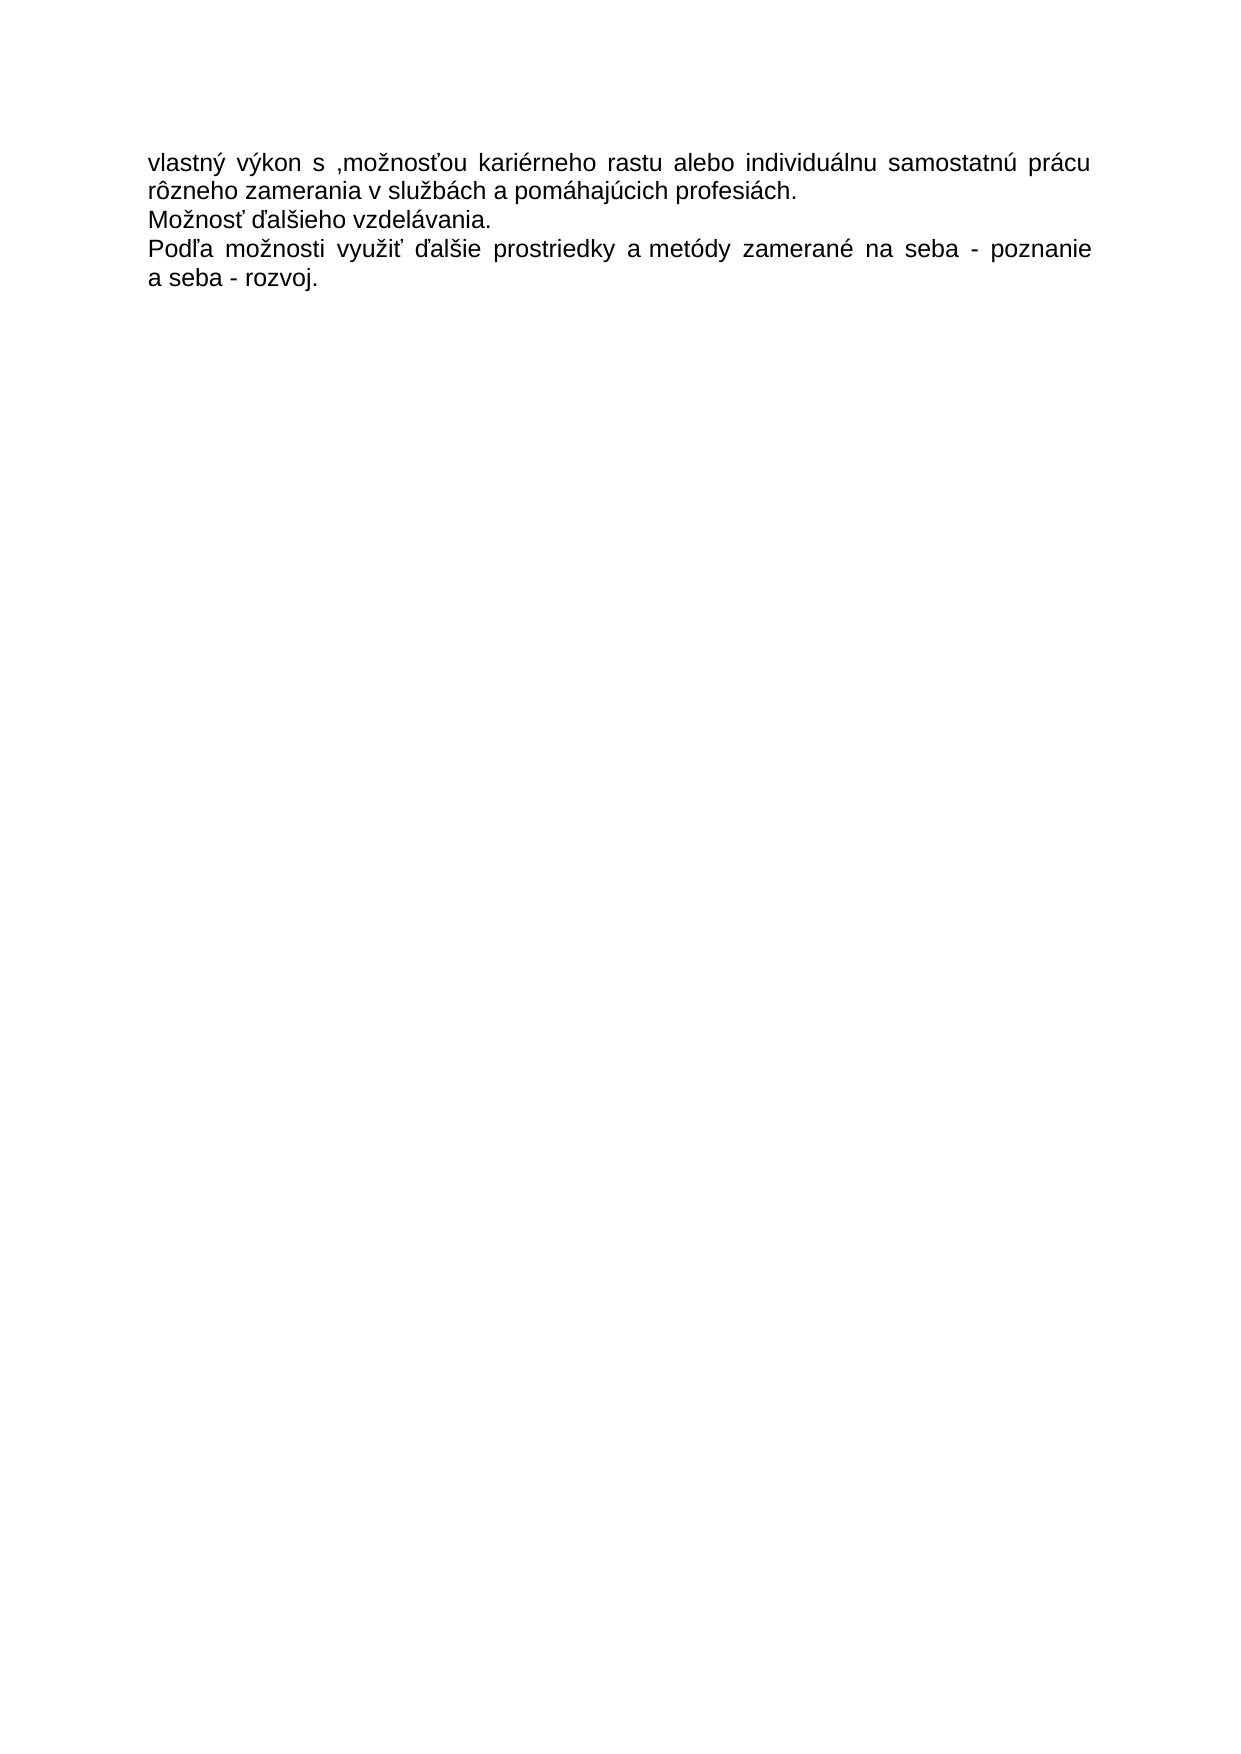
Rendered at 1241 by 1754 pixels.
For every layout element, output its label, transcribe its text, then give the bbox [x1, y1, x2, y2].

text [148, 148, 1093, 205]
text Podľa možnosti využiť ďalšie prostriedky a metódy zamerané na seba - poznanie a seba - rozvoj. [148, 234, 1093, 291]
text Možnosť ďalšieho vzdelávania. [148, 205, 1093, 234]
